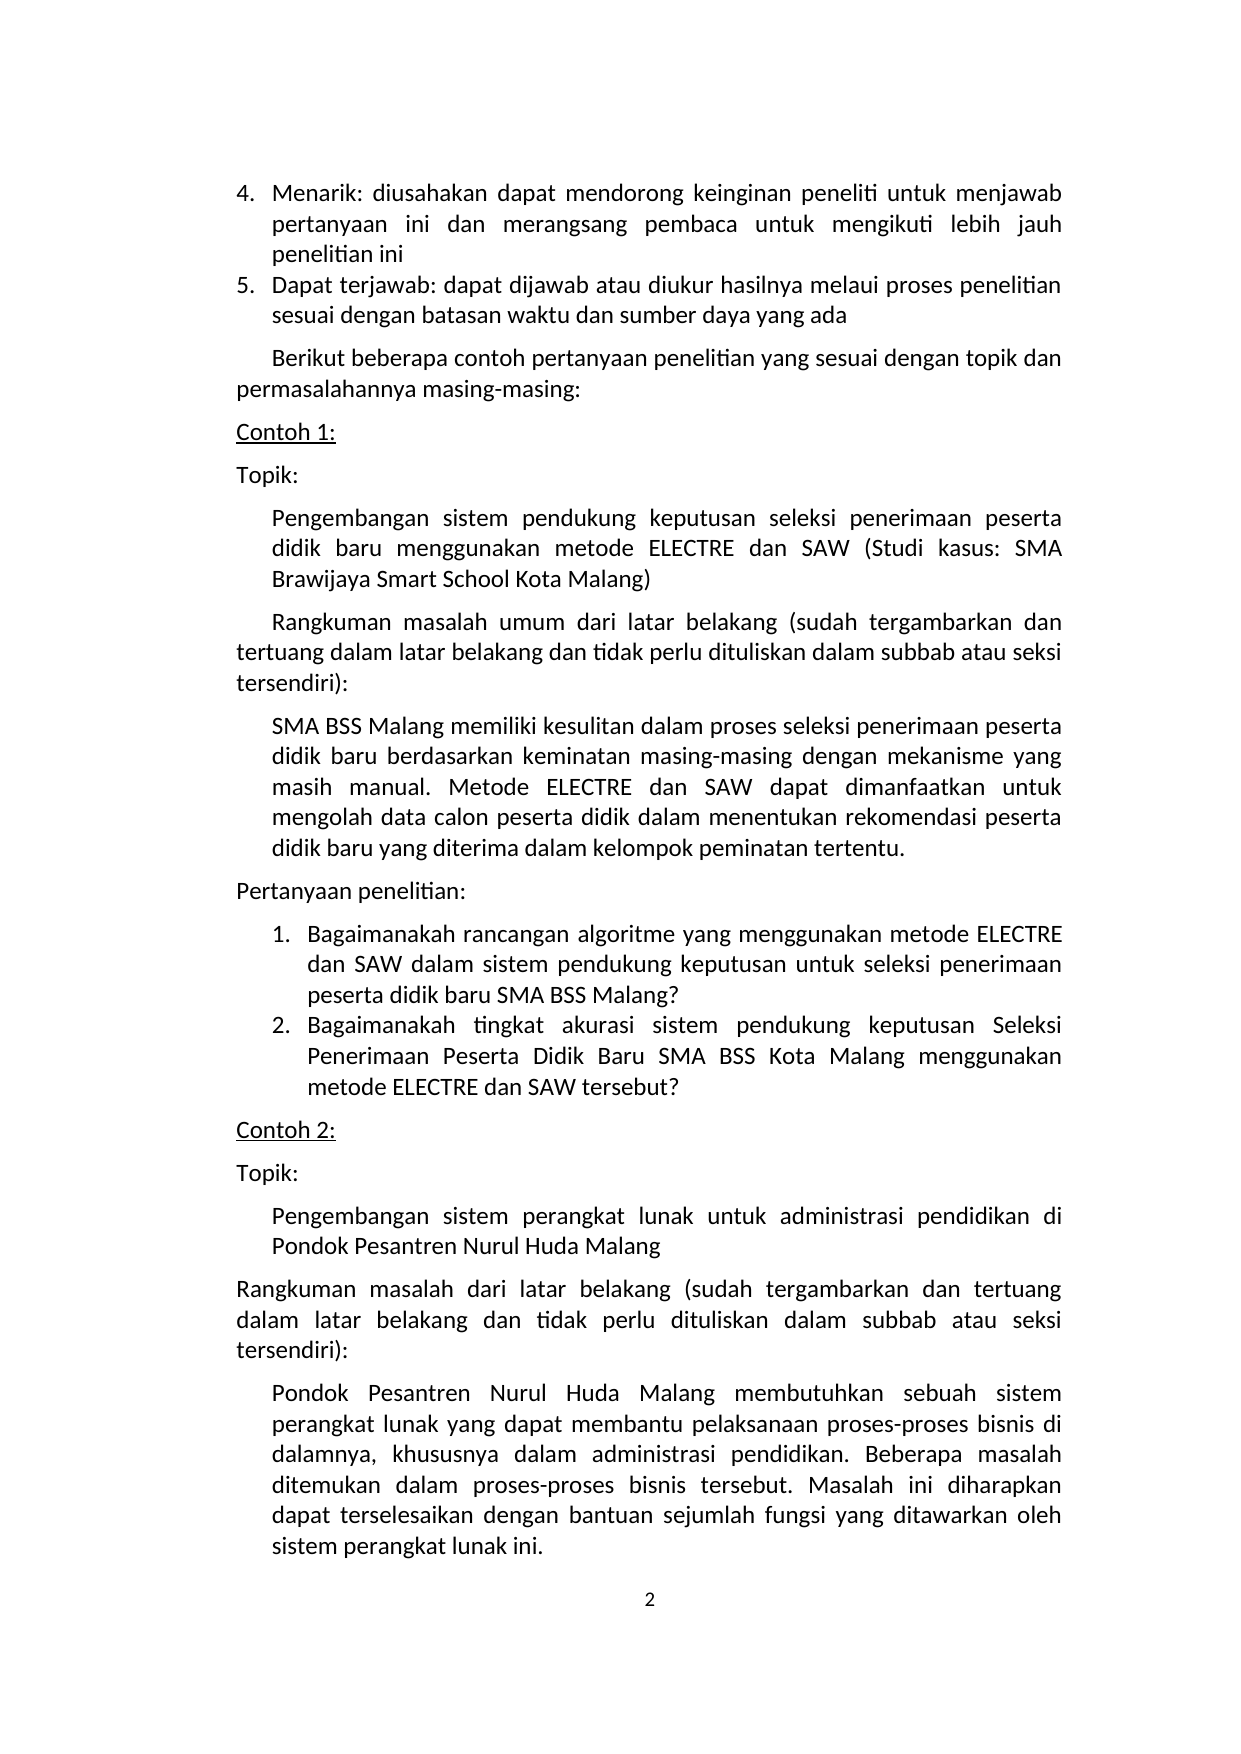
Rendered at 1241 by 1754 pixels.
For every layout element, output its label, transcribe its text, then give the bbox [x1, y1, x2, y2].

text Contoh 1: [236, 416, 1063, 446]
text Pertanyaan penelitian: [236, 875, 1063, 906]
text Pengembangan sistem perangkat lunak untuk administrasi pendidikan di Pondok Pesantren Nurul Huda Malang [272, 1200, 1063, 1261]
text Topik: [236, 459, 1063, 489]
text Berikut beberapa contoh pertanyaan penelitian yang sesuai dengan topik dan permasalahannya masing-masing: [236, 342, 1063, 403]
list Dapat terjawab: dapat dijawab atau diukur hasilnya melaui proses penelitian sesuai dengan batasan waktu dan sumber daya yang ada [236, 269, 1063, 330]
text SMA BSS Malang memiliki kesulitan dalam proses seleksi penerimaan peserta didik baru berdasarkan keminatan masing-masing dengan mekanisme yang masih manual. Metode ELECTRE dan SAW dapat dimanfaatkan untuk mengolah data calon peserta didik dalam menentukan rekomendasi peserta didik baru yang diterima dalam kelompok peminatan tertentu. [272, 710, 1063, 863]
text Pengembangan sistem pendukung keputusan seleksi penerimaan peserta didik baru menggunakan metode ELECTRE dan SAW (Studi kasus: SMA Brawijaya Smart School Kota Malang) [272, 502, 1063, 593]
list Bagaimanakah rancangan algoritme yang menggunakan metode ELECTRE dan SAW dalam sistem pendukung keputusan untuk seleksi penerimaan peserta didik baru SMA BSS Malang? [272, 918, 1063, 1010]
text Contoh 2: [236, 1114, 1063, 1144]
text Rangkuman masalah umum dari latar belakang (sudah tergambarkan dan tertuang dalam latar belakang dan tidak perlu dituliskan dalam subbab atau seksi tersendiri): [236, 606, 1063, 697]
text Topik: [236, 1157, 1063, 1187]
text Rangkuman masalah dari latar belakang (sudah tergambarkan dan tertuang dalam latar belakang dan tidak perlu dituliskan dalam subbab atau seksi tersendiri): [236, 1273, 1063, 1365]
list Menarik: diusahakan dapat mendorong keinginan peneliti untuk menjawab pertanyaan ini dan merangsang pembaca untuk mengikuti lebih jauh penelitian ini [236, 177, 1063, 269]
text Pondok Pesantren Nurul Huda Malang membutuhkan sebuah sistem perangkat lunak yang dapat membantu pelaksanaan proses-proses bisnis di dalamnya, khususnya dalam administrasi pendidikan. Beberapa masalah ditemukan dalam proses-proses bisnis tersebut. Masalah ini diharapkan dapat terselesaikan dengan bantuan sejumlah fungsi yang ditawarkan oleh sistem perangkat lunak ini. [272, 1377, 1063, 1561]
list Bagaimanakah tingkat akurasi sistem pendukung keputusan Seleksi Penerimaan Peserta Didik Baru SMA BSS Kota Malang menggunakan metode ELECTRE dan SAW tersebut? [272, 1010, 1063, 1101]
